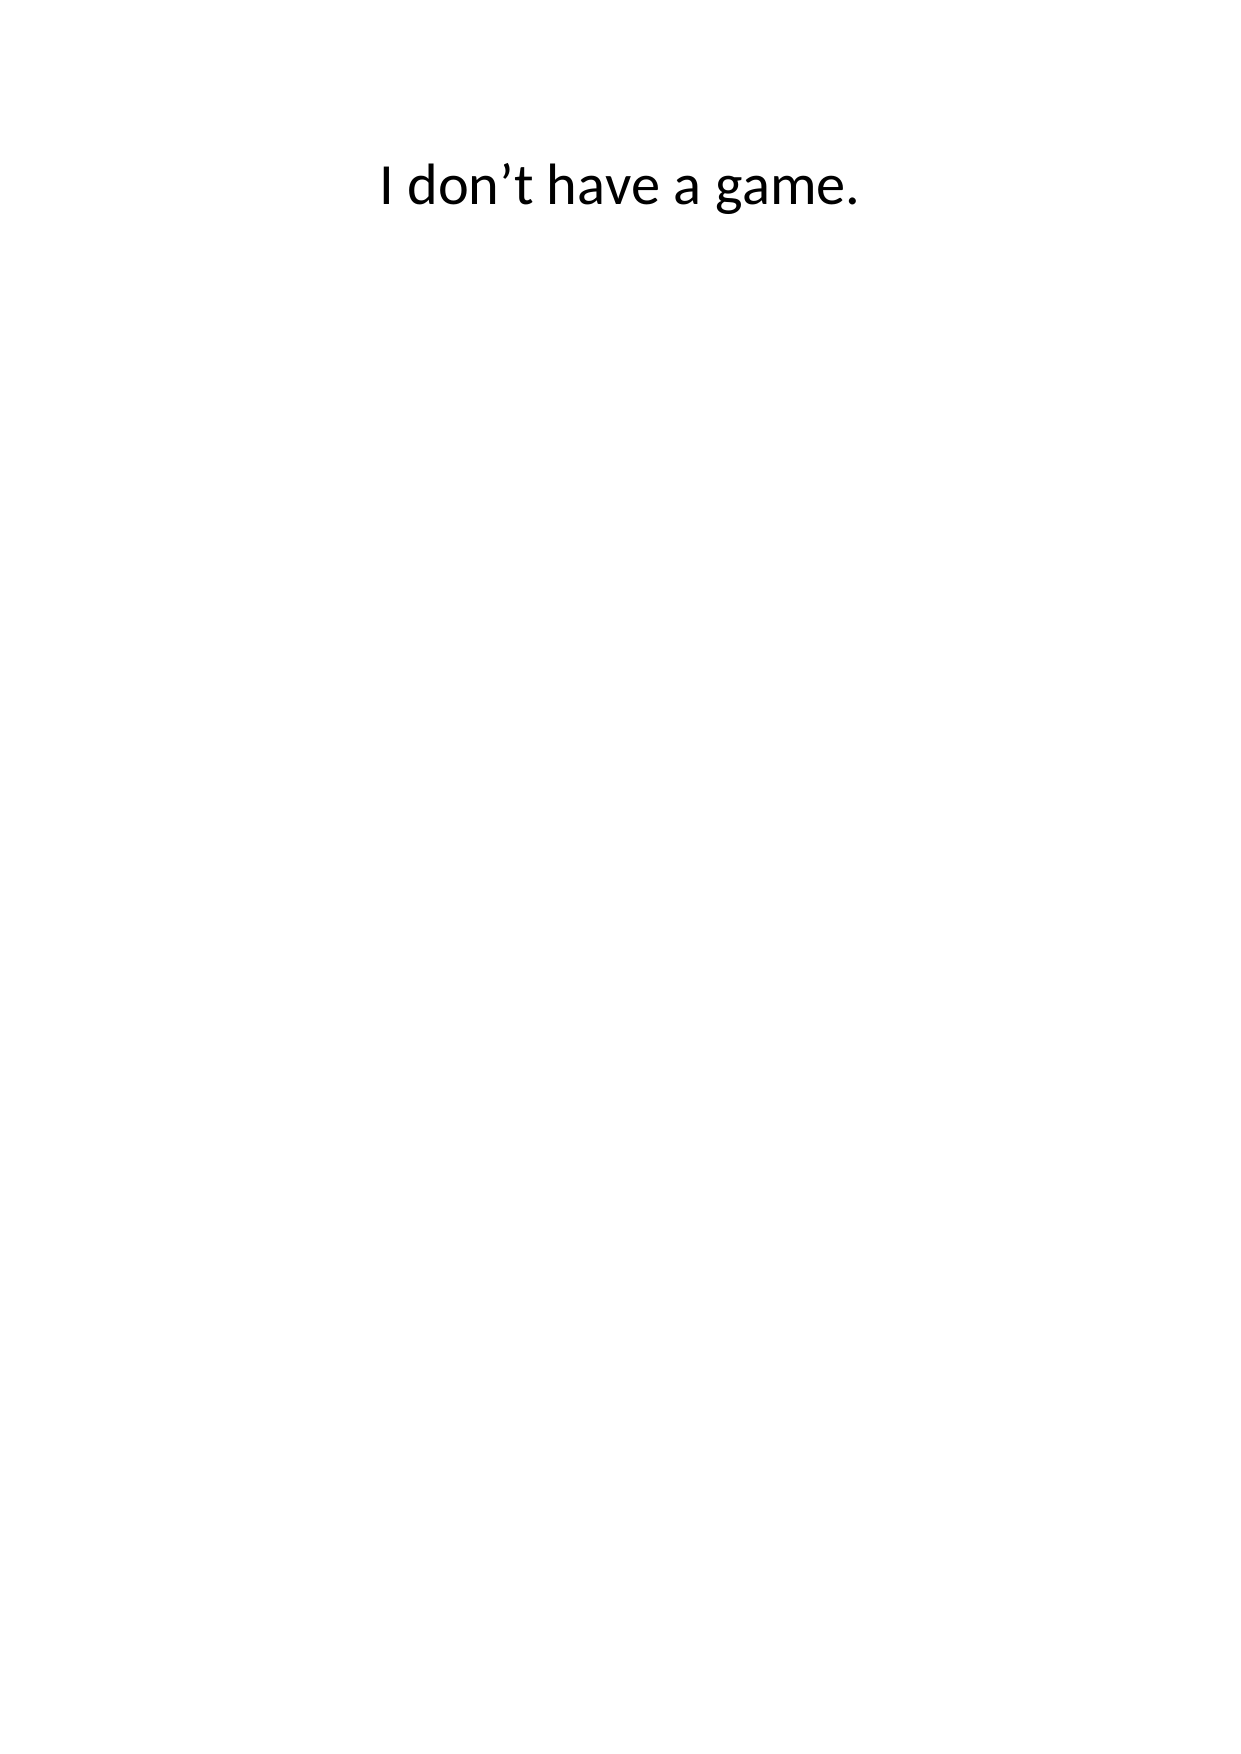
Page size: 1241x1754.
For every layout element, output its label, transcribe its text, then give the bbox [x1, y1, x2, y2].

text I don’t have a game. [148, 148, 1093, 219]
